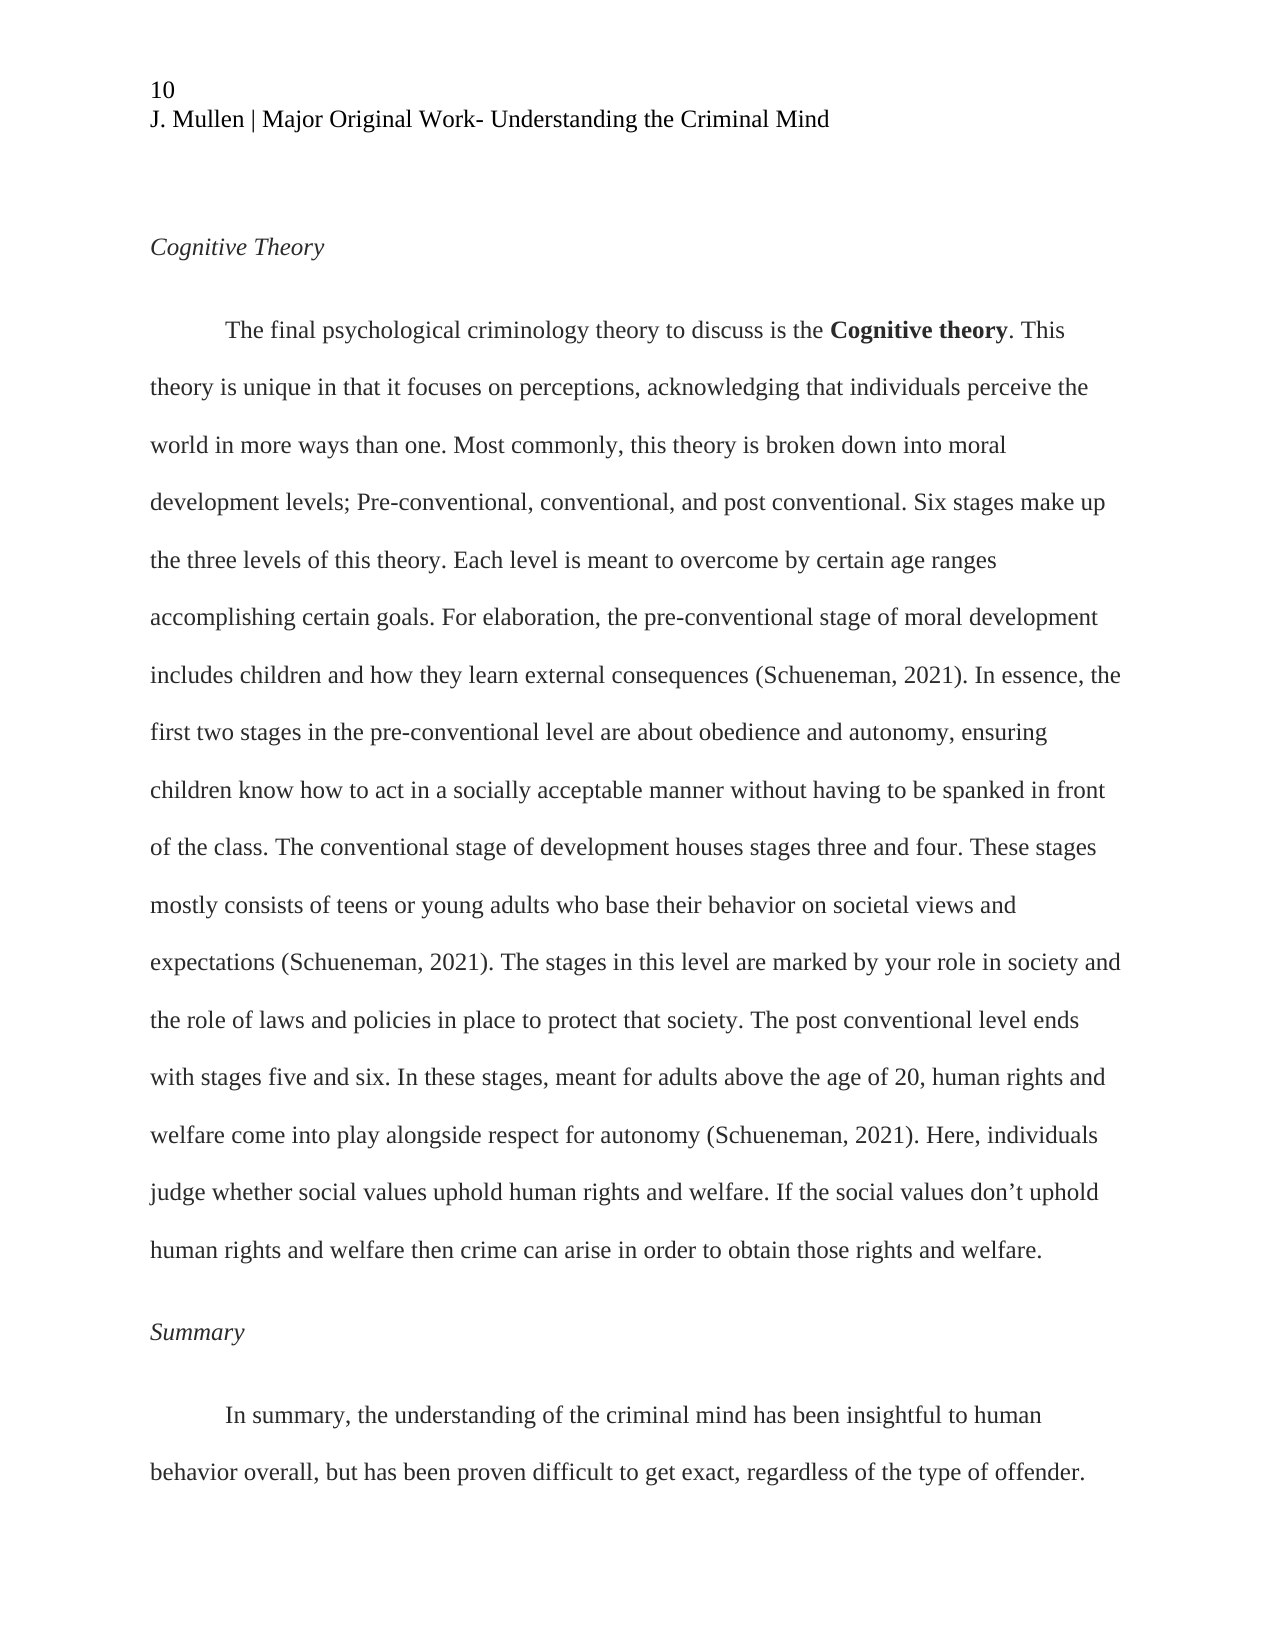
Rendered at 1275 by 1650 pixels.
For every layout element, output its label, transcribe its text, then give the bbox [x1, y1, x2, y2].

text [150, 1400, 1125, 1486]
text Summary [150, 1317, 1125, 1346]
text The final psychological criminology theory to discuss is the Cognitive theory. This theory is unique in that it focuses on perceptions, acknowledging that individuals perceive the world in more ways than one. Most commonly, this theory is broken down into moral development levels; Pre-conventional, conventional, and post conventional. Six stages make up the three levels of this theory. Each level is meant to overcome by certain age ranges accomplishing certain goals. For elaboration, the pre-conventional stage of moral development includes children and how they learn external consequences (Schueneman, 2021). In essence, the first two stages in the pre-conventional level are about obedience and autonomy, ensuring children know how to act in a socially acceptable manner without having to be spanked in front of the class. The conventional stage of development houses stages three and four. These stages mostly consists of teens or young adults who base their behavior on societal views and expectations (Schueneman, 2021). The stages in this level are marked by your role in society and the role of laws and policies in place to protect that society. The post conventional level ends with stages five and six. In these stages, meant for adults above the age of 20, human rights and welfare come into play alongside respect for autonomy (Schueneman, 2021). Here, individuals judge whether social values uphold human rights and welfare. If the social values don’t uphold human rights and welfare then crime can arise in order to obtain those rights and welfare. [150, 315, 1125, 1264]
text Cognitive Theory [150, 232, 1125, 261]
